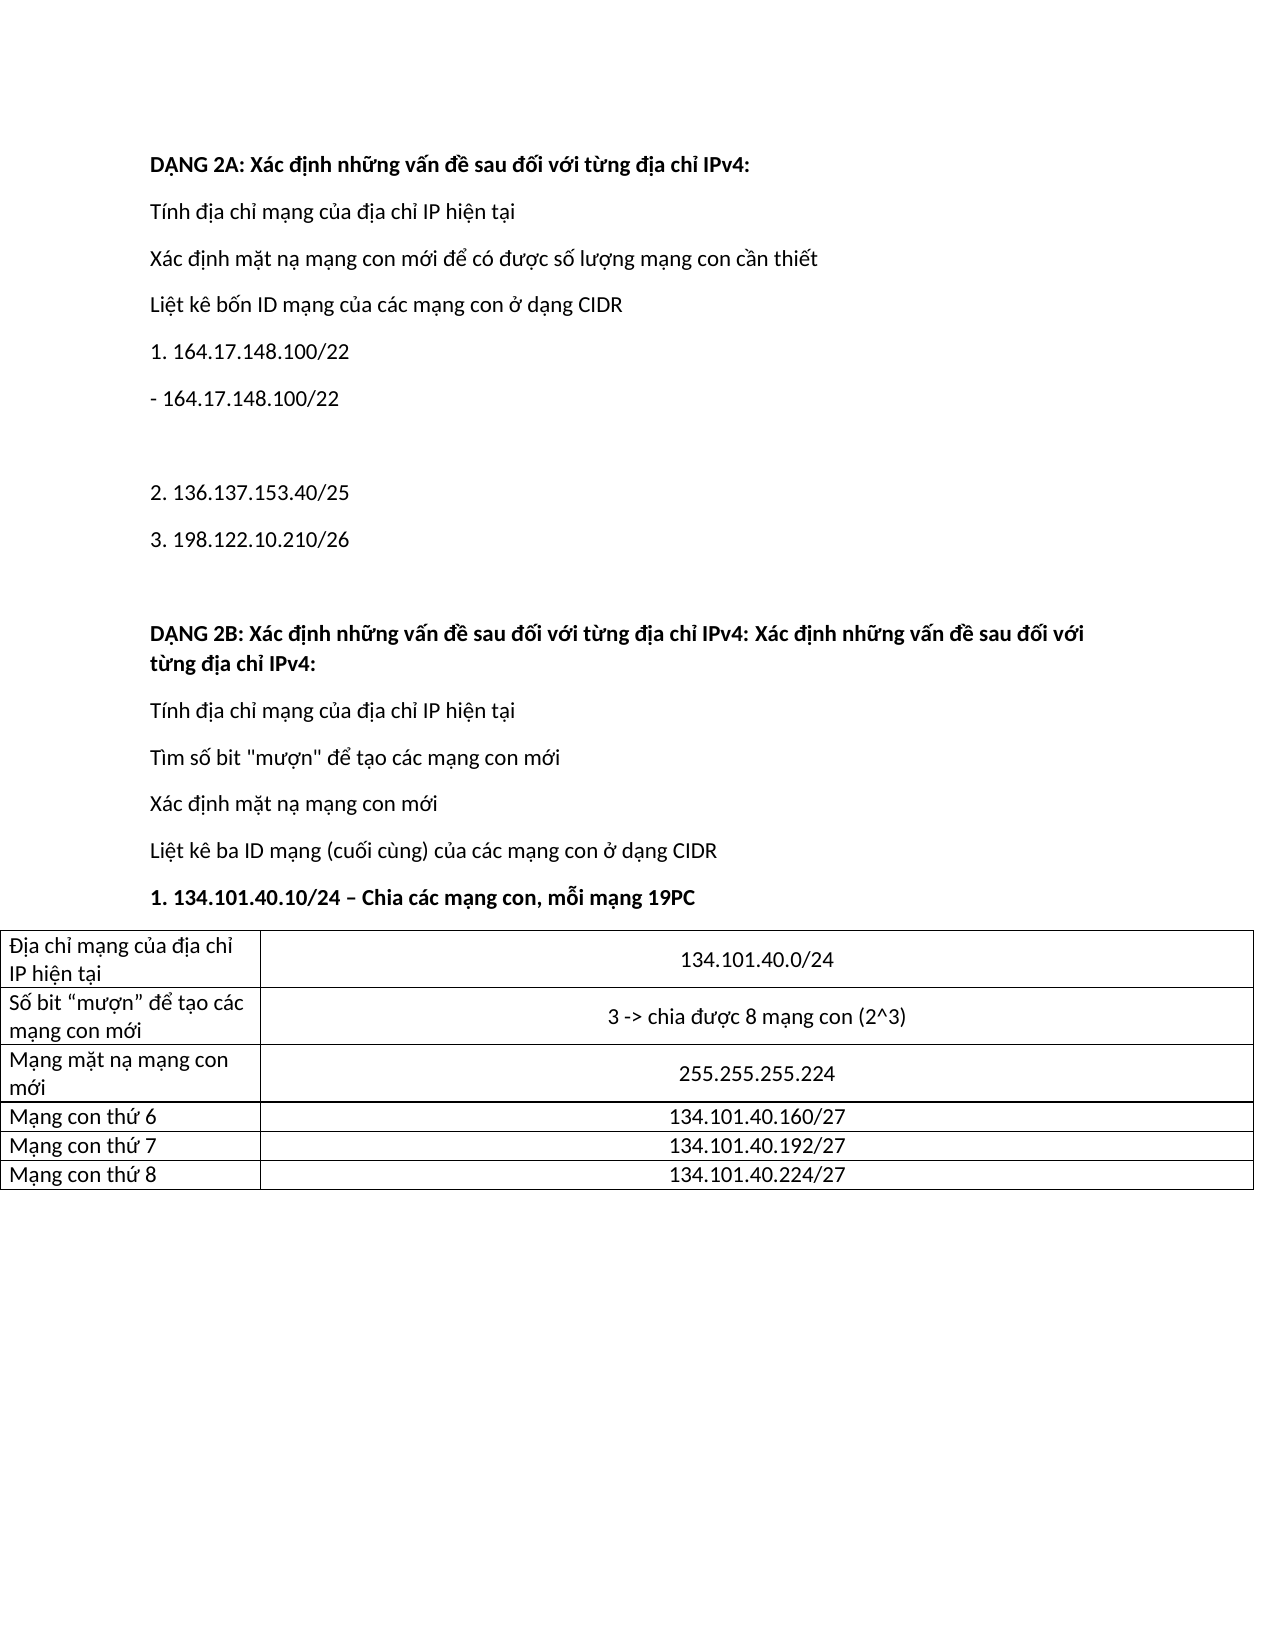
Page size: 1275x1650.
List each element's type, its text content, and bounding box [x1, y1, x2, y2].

text Tính địa chỉ mạng của địa chỉ IP hiện tại [150, 696, 1125, 724]
text 3. 198.122.10.210/26 [150, 525, 1125, 553]
table_cell 134.101.40.192/27 [261, 1132, 1253, 1159]
table_cell Mạng con thứ 7 [1, 1132, 260, 1159]
table_header Địa chỉ mạng của địa chỉ IP hiện tại [1, 931, 260, 987]
table_cell 134.101.40.160/27 [261, 1103, 1253, 1131]
table_cell 255.255.255.224 [261, 1045, 1253, 1101]
text Tìm số bit "mượn" để tạo các mạng con mới [150, 743, 1125, 771]
table_cell Mạng con thứ 6 [1, 1103, 260, 1131]
text Xác định mặt nạ mạng con mới [150, 789, 1125, 818]
text Liệt kê ba ID mạng (cuối cùng) của các mạng con ở dạng CIDR [150, 836, 1125, 864]
text 1. 164.17.148.100/22 [150, 337, 1125, 366]
table_cell Mạng con thứ 8 [1, 1161, 260, 1189]
text DẠNG 2A: Xác định những vấn đề sau đối với từng địa chỉ IPv4: [150, 150, 1125, 178]
table_cell Số bit “mượn” để tạo các mạng con mới [1, 988, 260, 1044]
table_cell 3 -> chia được 8 mạng con (2^3) [261, 988, 1253, 1044]
text Xác định mặt nạ mạng con mới để có được số lượng mạng con cần thiết [150, 244, 1125, 272]
text - 164.17.148.100/22 [150, 384, 1125, 412]
table_cell 134.101.40.224/27 [261, 1161, 1253, 1189]
text Liệt kê bốn ID mạng của các mạng con ở dạng CIDR [150, 291, 1125, 319]
table_cell Mạng mặt nạ mạng con mới [1, 1045, 260, 1101]
text Tính địa chỉ mạng của địa chỉ IP hiện tại [150, 197, 1125, 225]
text 1. 134.101.40.10/24 – Chia các mạng con, mỗi mạng 19PC [150, 883, 1125, 911]
text DẠNG 2B: Xác định những vấn đề sau đối với từng địa chỉ IPv4: Xác định những vấn đề sau đối với từng địa chỉ IPv4: [150, 619, 1125, 677]
text 2. 136.137.153.40/25 [150, 478, 1125, 506]
table_header 134.101.40.0/24 [261, 931, 1253, 987]
